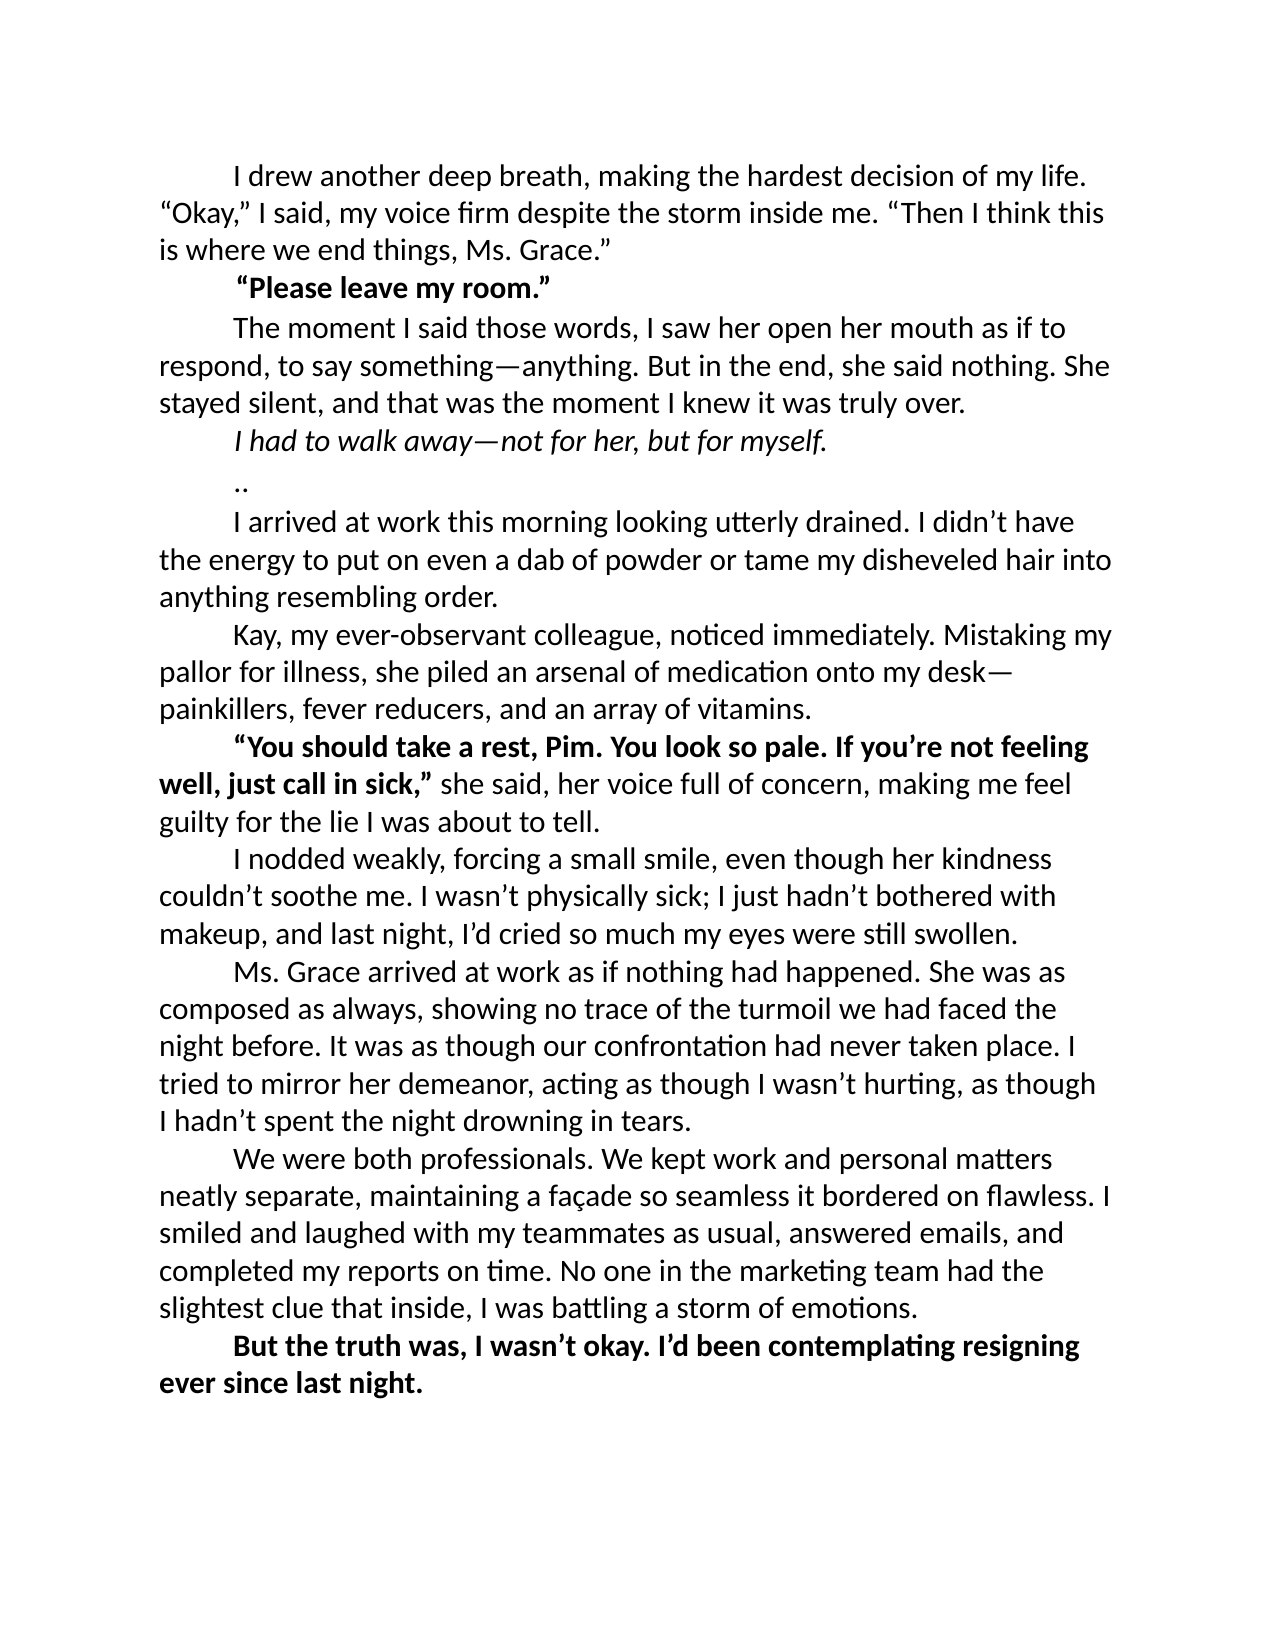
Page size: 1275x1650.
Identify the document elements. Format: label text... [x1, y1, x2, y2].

text We were both professionals. We kept work and personal matters neatly separate, maintaining a façade so seamless it bordered on flawless. I smiled and laughed with my teammates as usual, answered emails, and completed my reports on time. No one in the marketing team had the slightest clue that inside, I was battling a storm of emotions. [159, 1139, 1114, 1326]
text I arrived at work this morning looking utterly drained. I didn’t have the energy to put on even a dab of powder or tame my disheveled hair into anything resembling order. [159, 503, 1114, 615]
text .. [234, 462, 1115, 500]
text I had to walk away—not for her, but for myself. [234, 422, 1115, 460]
text Ms. Grace arrived at work as if nothing had happened. She was as composed as always, showing no trace of the turmoil we had faced the night before. It was as though our confrontation had never taken place. I tried to mirror her demeanor, acting as though I wasn’t hurting, as though I hadn’t spent the night drowning in tears. [159, 952, 1107, 1139]
text “Please leave my room.” [235, 269, 1114, 306]
text But the truth was, I wasn’t okay. I’d been contemplating resigning ever since last night. [159, 1327, 1114, 1401]
text I drew another deep breath, making the hardest decision of my life. “Okay,” I said, my voice firm despite the storm inside me. “Then I think this is where we end things, Ms. Grace.” [159, 156, 1114, 268]
text “You should take a rest, Pim. You look so pale. If you’re not feeling well, just call in sick,” she said, her voice full of concern, making me feel guilty for the lie I was about to tell. [159, 728, 1114, 840]
text Kay, my ever-observant colleague, noticed immediately. Mistaking my pallor for illness, she piled an arsenal of medication onto my desk— painkillers, fever reducers, and an array of vitamins. [159, 615, 1114, 727]
text I nodded weakly, forcing a small smile, even though her kindness couldn’t soothe me. I wasn’t physically sick; I just hadn’t bothered with makeup, and last night, I’d cried so much my eyes were still swollen. [159, 840, 1114, 952]
text The moment I said those words, I saw her open her mouth as if to respond, to say something—anything. But in the end, she said nothing. She stayed silent, and that was the moment I knew it was truly over. [159, 309, 1114, 421]
